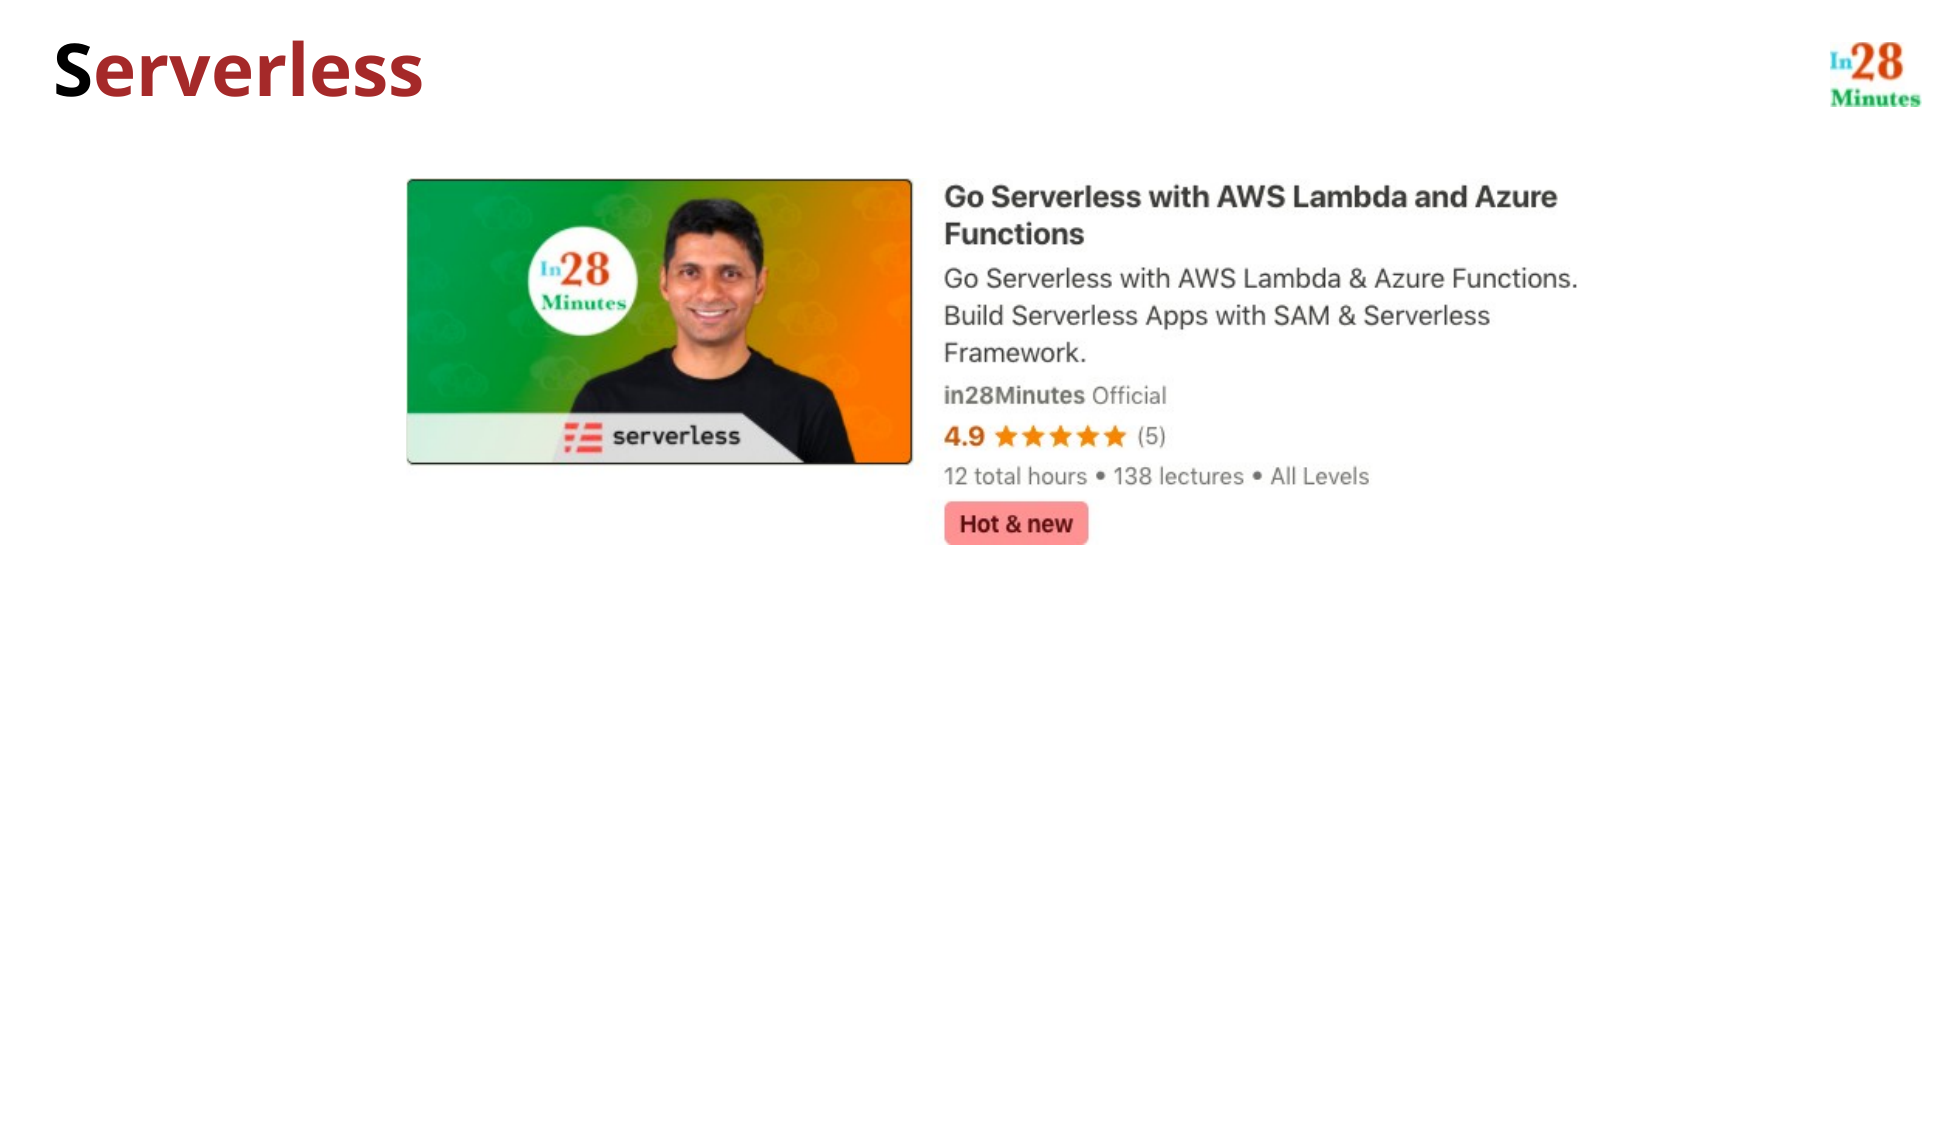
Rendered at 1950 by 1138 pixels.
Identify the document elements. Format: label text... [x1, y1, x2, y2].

text Serverless [53, 19, 1937, 118]
picture [1829, 42, 1922, 107]
picture [406, 178, 1578, 545]
